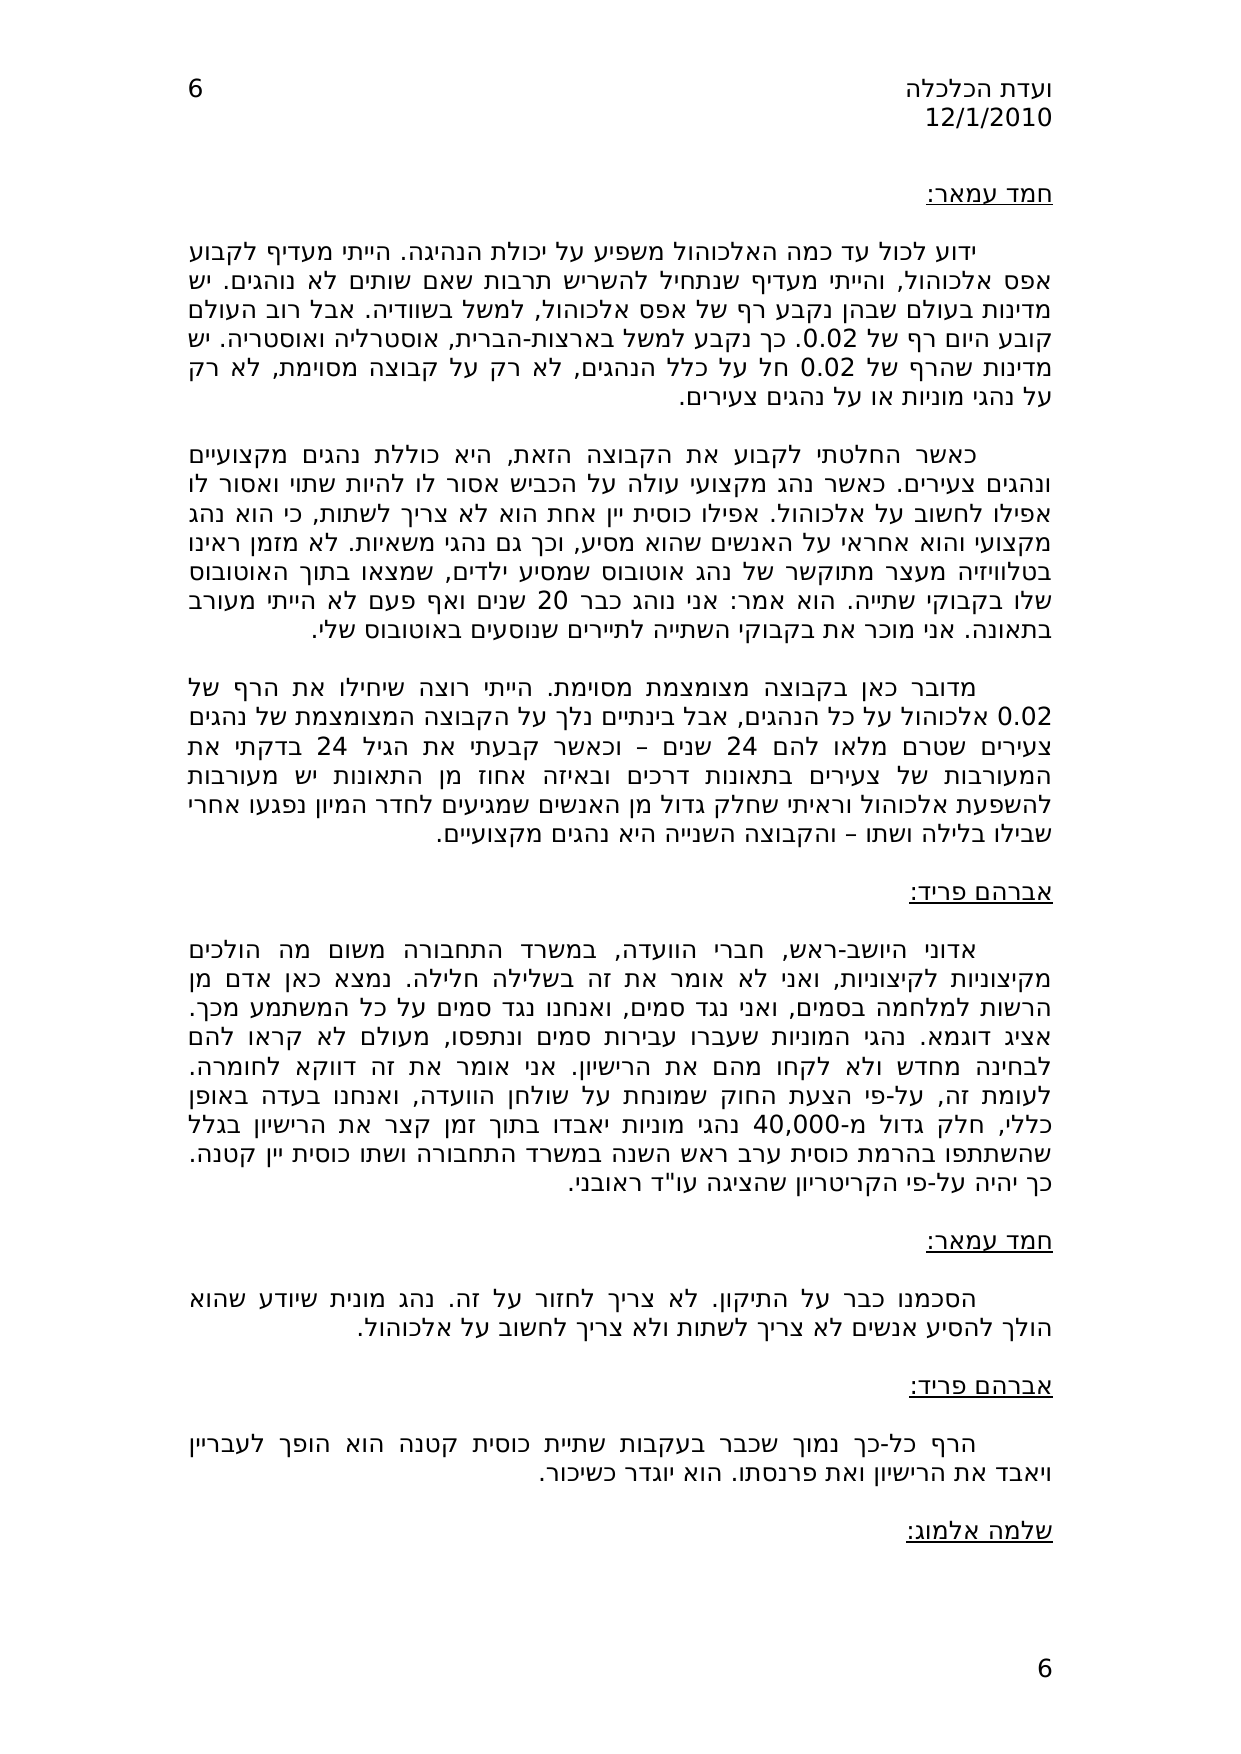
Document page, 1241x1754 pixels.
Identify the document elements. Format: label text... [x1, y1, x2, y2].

text חמד עמאר: [187, 179, 1053, 208]
text אברהם פריד: [187, 1371, 1053, 1400]
text מדובר כאן בקבוצה מצומצמת מסוימת. הייתי רוצה שיחילו את הרף של 0.02 אלכוהול על כל הנהגים, אבל בינתיים נלך על הקבוצה המצומצמת של נהגים צעירים שטרם מלאו להם 24 שנים – וכאשר קבעתי את הגיל 24 בדקתי את המעורבות של צעירים בתאונות דרכים ובאיזה אחוז מן התאונות יש מעורבות להשפעת אלכוהול וראיתי שחלק גדול מן האנשים שמגיעים לחדר המיון נפגעו אחרי שבילו בלילה ושתו – והקבוצה השנייה היא נהגים מקצועיים. [187, 673, 1053, 848]
text הרף כל-כך נמוך שכבר בעקבות שתיית כוסית קטנה הוא הופך לעבריין ויאבד את הרישיון ואת פרנסתו. הוא יוגדר כשיכור. [187, 1429, 1053, 1487]
text הסכמנו כבר על התיקון. לא צריך לחזור על זה. נהג מונית שיודע שהוא הולך להסיע אנשים לא צריך לשתות ולא צריך לחשוב על אלכוהול. [187, 1284, 1053, 1342]
text כאשר החלטתי לקבוע את הקבוצה הזאת, היא כוללת נהגים מקצועיים ונהגים צעירים. כאשר נהג מקצועי עולה על הכביש אסור לו להיות שתוי ואסור לו אפילו לחשוב על אלכוהול. אפילו כוסית יין אחת הוא לא צריך לשתות, כי הוא נהג מקצועי והוא אחראי על האנשים שהוא מסיע, וכך גם נהגי משאיות. לא מזמן ראינו בטלוויזיה מעצר מתוקשר של נהג אוטובוס שמסיע ילדים, שמצאו בתוך האוטובוס שלו בקבוקי שתייה. הוא אמר: אני נוהג כבר 20 שנים ואף פעם לא הייתי מעורב בתאונה. אני מוכר את בקבוקי השתייה לתיירים שנוסעים באוטובוס שלי. [187, 440, 1053, 644]
text חמד עמאר: [187, 1226, 1053, 1255]
text שלמה אלמוג: [187, 1516, 1053, 1545]
text ידוע לכול עד כמה האלכוהול משפיע על יכולת הנהיגה. הייתי מעדיף לקבוע אפס אלכוהול, והייתי מעדיף שנתחיל להשריש תרבות שאם שותים לא נוהגים. יש מדינות בעולם שבהן נקבע רף של אפס אלכוהול, למשל בשוודיה. אבל רוב העולם קובע היום רף של 0.02. כך נקבע למשל בארצות-הברית, אוסטרליה ואוסטריה. יש מדינות שהרף של 0.02 חל על כלל הנהגים, לא רק על קבוצה מסוימת, לא רק על נהגי מוניות או על נהגים צעירים. [187, 237, 1053, 412]
text אברהם פריד: [187, 877, 1053, 906]
text אדוני היושב-ראש, חברי הוועדה, במשרד התחבורה משום מה הולכים מקיצוניות לקיצוניות, ואני לא אומר את זה בשלילה חלילה. נמצא כאן אדם מן הרשות למלחמה בסמים, ואני נגד סמים, ואנחנו נגד סמים על כל המשתמע מכך. אציג דוגמא. נהגי המוניות שעברו עבירות סמים ונתפסו, מעולם לא קראו להם לבחינה מחדש ולא לקחו מהם את הרישיון. אני אומר את זה דווקא לחומרה. לעומת זה, על-פי הצעת החוק שמונחת על שולחן הוועדה, ואנחנו בעדה באופן כללי, חלק גדול מ-40,000 נהגי מוניות יאבדו בתוך זמן קצר את הרישיון בגלל שהשתתפו בהרמת כוסית ערב ראש השנה במשרד התחבורה ושתו כוסית יין קטנה. כך יהיה על-פי הקריטריון שהציגה עו"ד ראובני. [187, 935, 1053, 1197]
